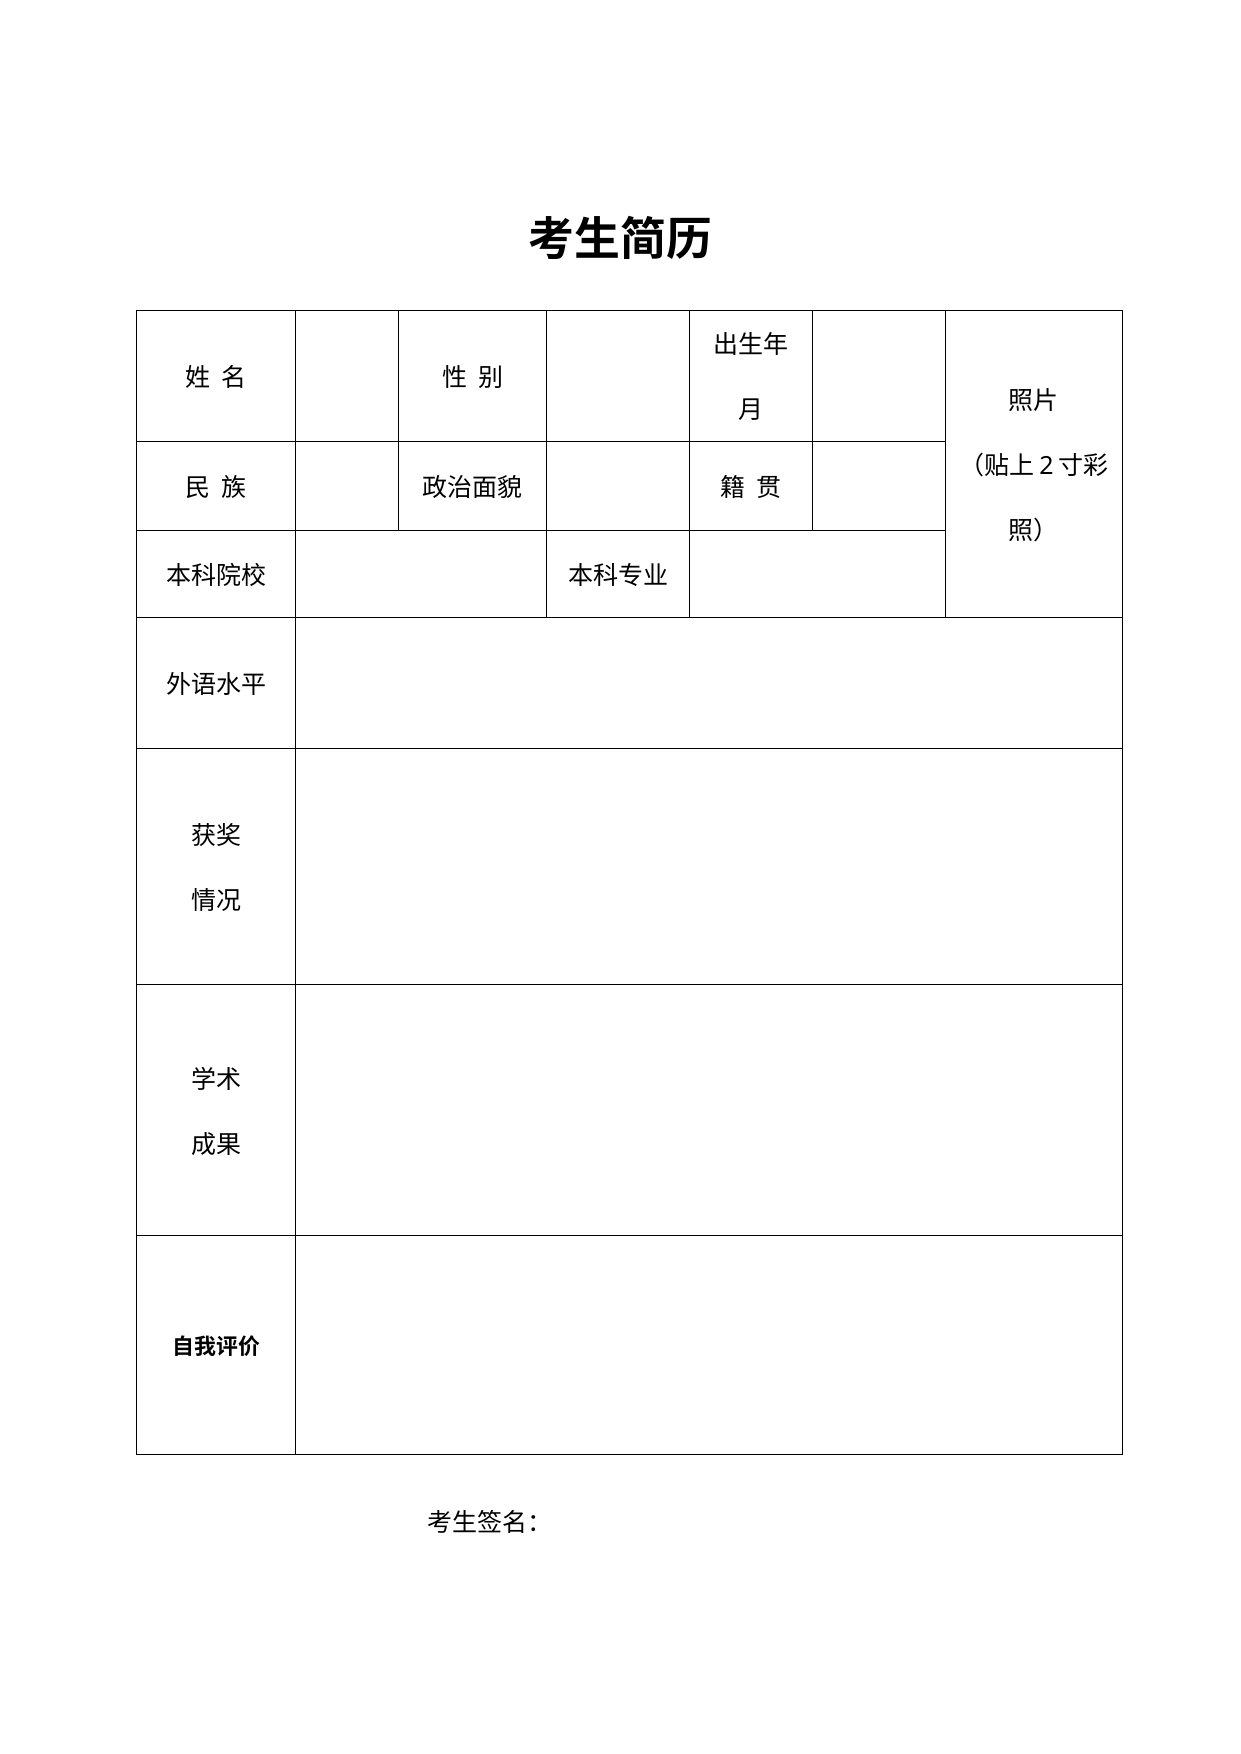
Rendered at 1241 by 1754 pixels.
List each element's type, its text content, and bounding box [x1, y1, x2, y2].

text 考生签名： [148, 1488, 1092, 1553]
table_header [296, 311, 398, 441]
table_header 照片 （贴上2寸彩照） [946, 311, 1122, 617]
table_cell [296, 985, 1122, 1235]
table_cell [813, 442, 945, 529]
table_cell 自我评价 [137, 1236, 295, 1454]
table_cell 获奖 情况 [137, 749, 295, 984]
table_cell 外语水平 [137, 618, 295, 748]
table_header 姓 名 [137, 311, 295, 441]
table_header [547, 311, 689, 441]
table_cell [296, 1236, 1122, 1454]
text 考生简历 [148, 187, 1092, 284]
table_cell [296, 618, 1122, 748]
table_header 性 别 [399, 311, 546, 441]
table_cell 政治面貌 [399, 442, 546, 529]
table_header [813, 311, 945, 441]
table_cell 民 族 [137, 442, 295, 529]
table_cell [296, 749, 1122, 984]
table_cell 学术 成果 [137, 985, 295, 1235]
table_cell [547, 442, 689, 529]
table_header 出生年月 [690, 311, 812, 441]
table_cell [296, 531, 546, 617]
table_cell [296, 442, 398, 529]
table_cell [690, 531, 945, 617]
table_cell 本科专业 [547, 531, 689, 617]
table_cell 本科院校 [137, 531, 295, 617]
table_cell 籍 贯 [690, 442, 812, 529]
